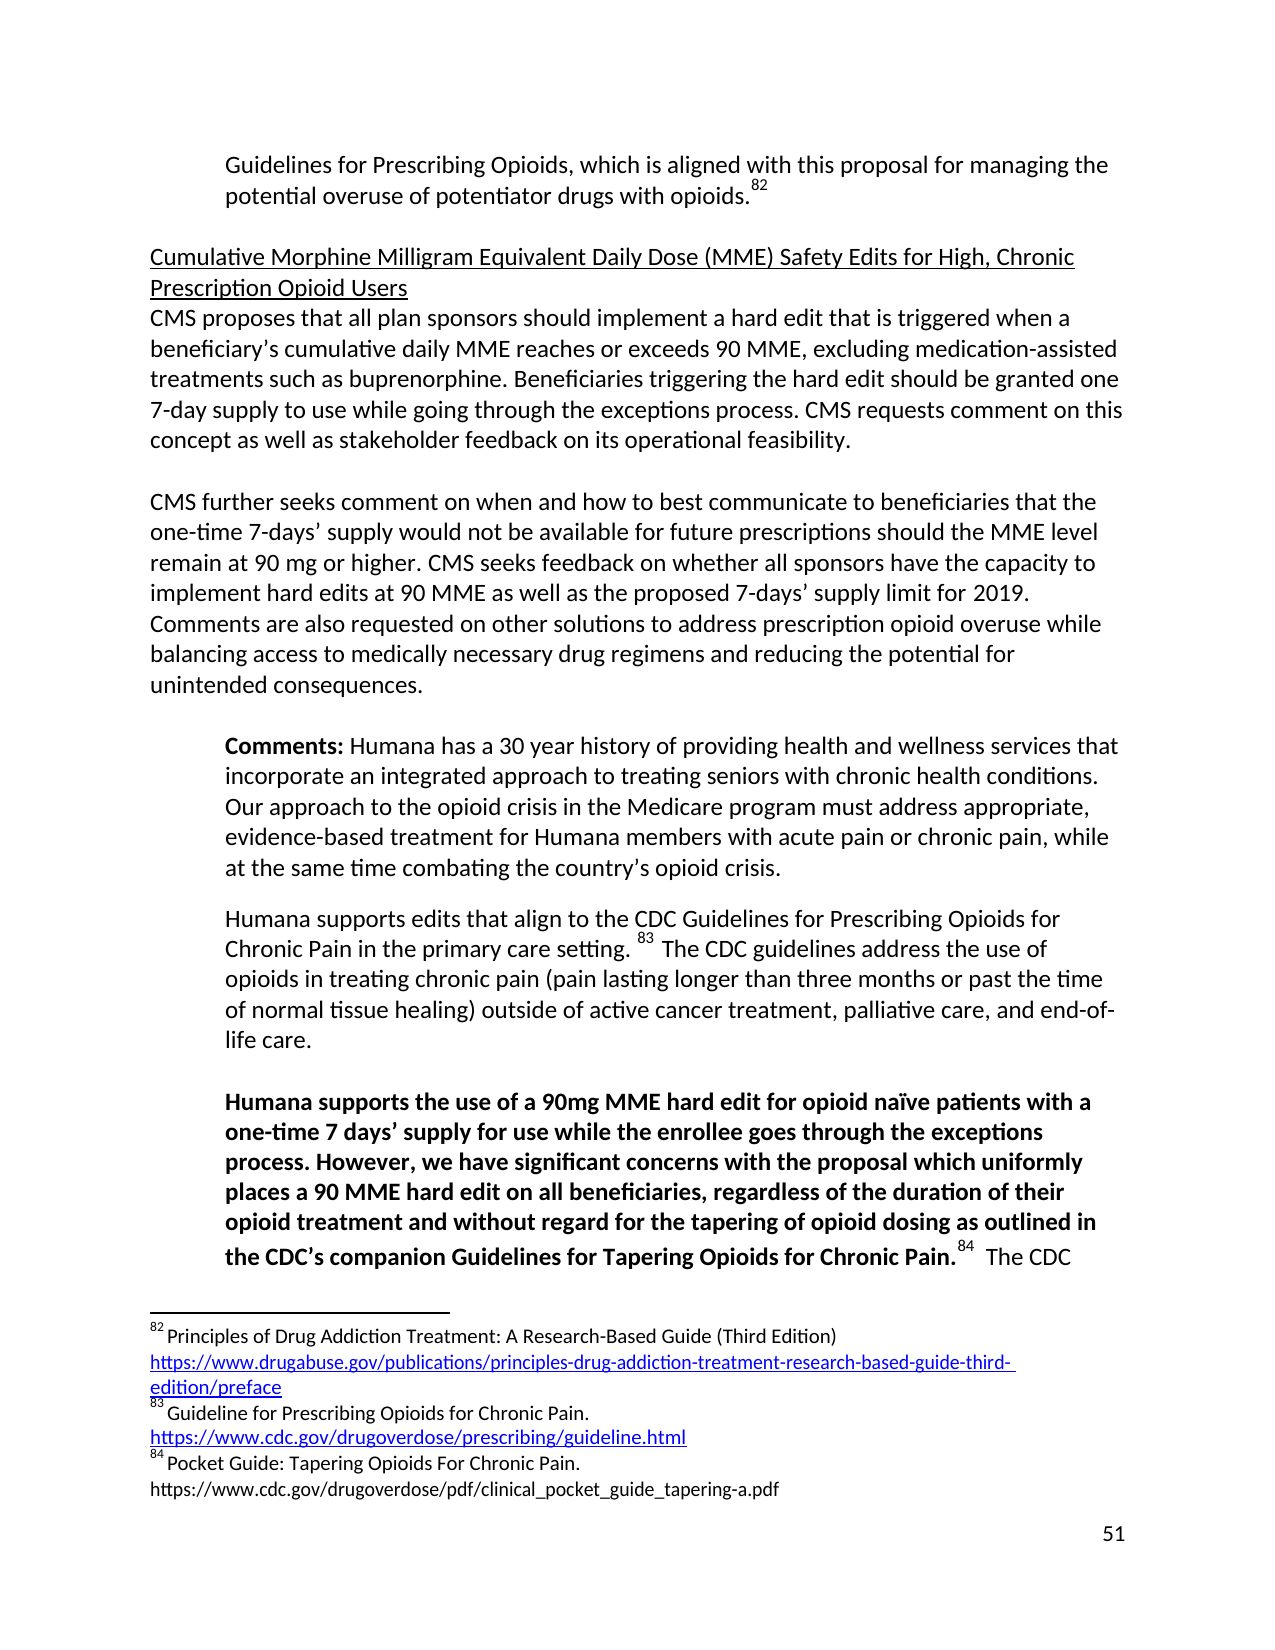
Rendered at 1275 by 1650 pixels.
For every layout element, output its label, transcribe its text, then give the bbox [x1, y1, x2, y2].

text Comments are also requested on other solutions to address prescription opioid overuse while balancing access to medically necessary drug regimens and reducing the potential for unintended consequences. [150, 608, 1119, 699]
text 82 Principles of Drug Addiction Treatment: A Research-Based Guide (Third Edition) https://www.drugabuse.gov/publications/principles-drug-addiction-treatment-research-based-guide-third- edition/preface [150, 1312, 1058, 1400]
text Guidelines for Prescribing Opioids, which is aligned with this proposal for managing the potential overuse of potentiator drugs with opioids.82 [225, 149, 1119, 211]
text https://www.cdc.gov/drugoverdose/prescribing/guideline.html [150, 1426, 1137, 1449]
text CMS proposes that all plan sponsors should implement a hard edit that is triggered when a beneficiary’s cumulative daily MME reaches or exceeds 90 MME, excluding medication-assisted treatments such as buprenorphine. Beneficiaries triggering the hard edit should be granted one 7-day supply to use while going through the exceptions process. CMS requests comment on this concept as well as stakeholder feedback on its operational feasibility. [150, 303, 1124, 455]
text CMS further seeks comment on when and how to best communicate to beneficiaries that the one-time 7-days’ supply would not be available for future prescriptions should the MME level remain at 90 mg or higher. CMS seeks feedback on whether all sponsors have the capacity to implement hard edits at 90 MME as well as the proposed 7-days’ supply limit for 2019. [150, 486, 1098, 608]
text 84 Pocket Guide: Tapering Opioids For Chronic Pain. https://www.cdc.gov/drugoverdose/pdf/clinical_pocket_guide_tapering-a.pdf [150, 1451, 814, 1501]
text Humana supports edits that align to the CDC Guidelines for Prescribing Opioids for Chronic Pain in the primary care setting. 83 The CDC guidelines address the use of opioids in treating chronic pain (pain lasting longer than three months or past the time of normal tissue healing) outside of active cancer treatment, palliative care, and end-of- life care. [225, 903, 1119, 1055]
text Comments: Humana has a 30 year history of providing health and wellness services that incorporate an integrated approach to treating seniors with chronic health conditions. Our approach to the opioid crisis in the Medicare program must address appropriate, evidence-based treatment for Humana members with acute pain or chronic pain, while at the same time combating the country’s opioid crisis. [225, 730, 1123, 882]
text Cumulative Morphine Milligram Equivalent Daily Dose (MME) Safety Edits for High, Chronic Prescription Opioid Users [150, 242, 1077, 303]
text 83 Guideline for Prescribing Opioids for Chronic Pain. [150, 1400, 1137, 1426]
subtitle Humana supports the use of a 90mg MME hard edit for opioid naïve patients with a one-time 7 days’ supply for use while the enrollee goes through the exceptions process. However, we have significant concerns with the proposal which uniformly places a 90 MME hard edit on all beneficiaries, regardless of the duration of their opioid treatment and without regard for the tapering of opioid dosing as outlined in the CDC’s companion Guidelines for Tapering Opioids for Chronic Pain.84 The CDC [225, 1086, 1101, 1272]
